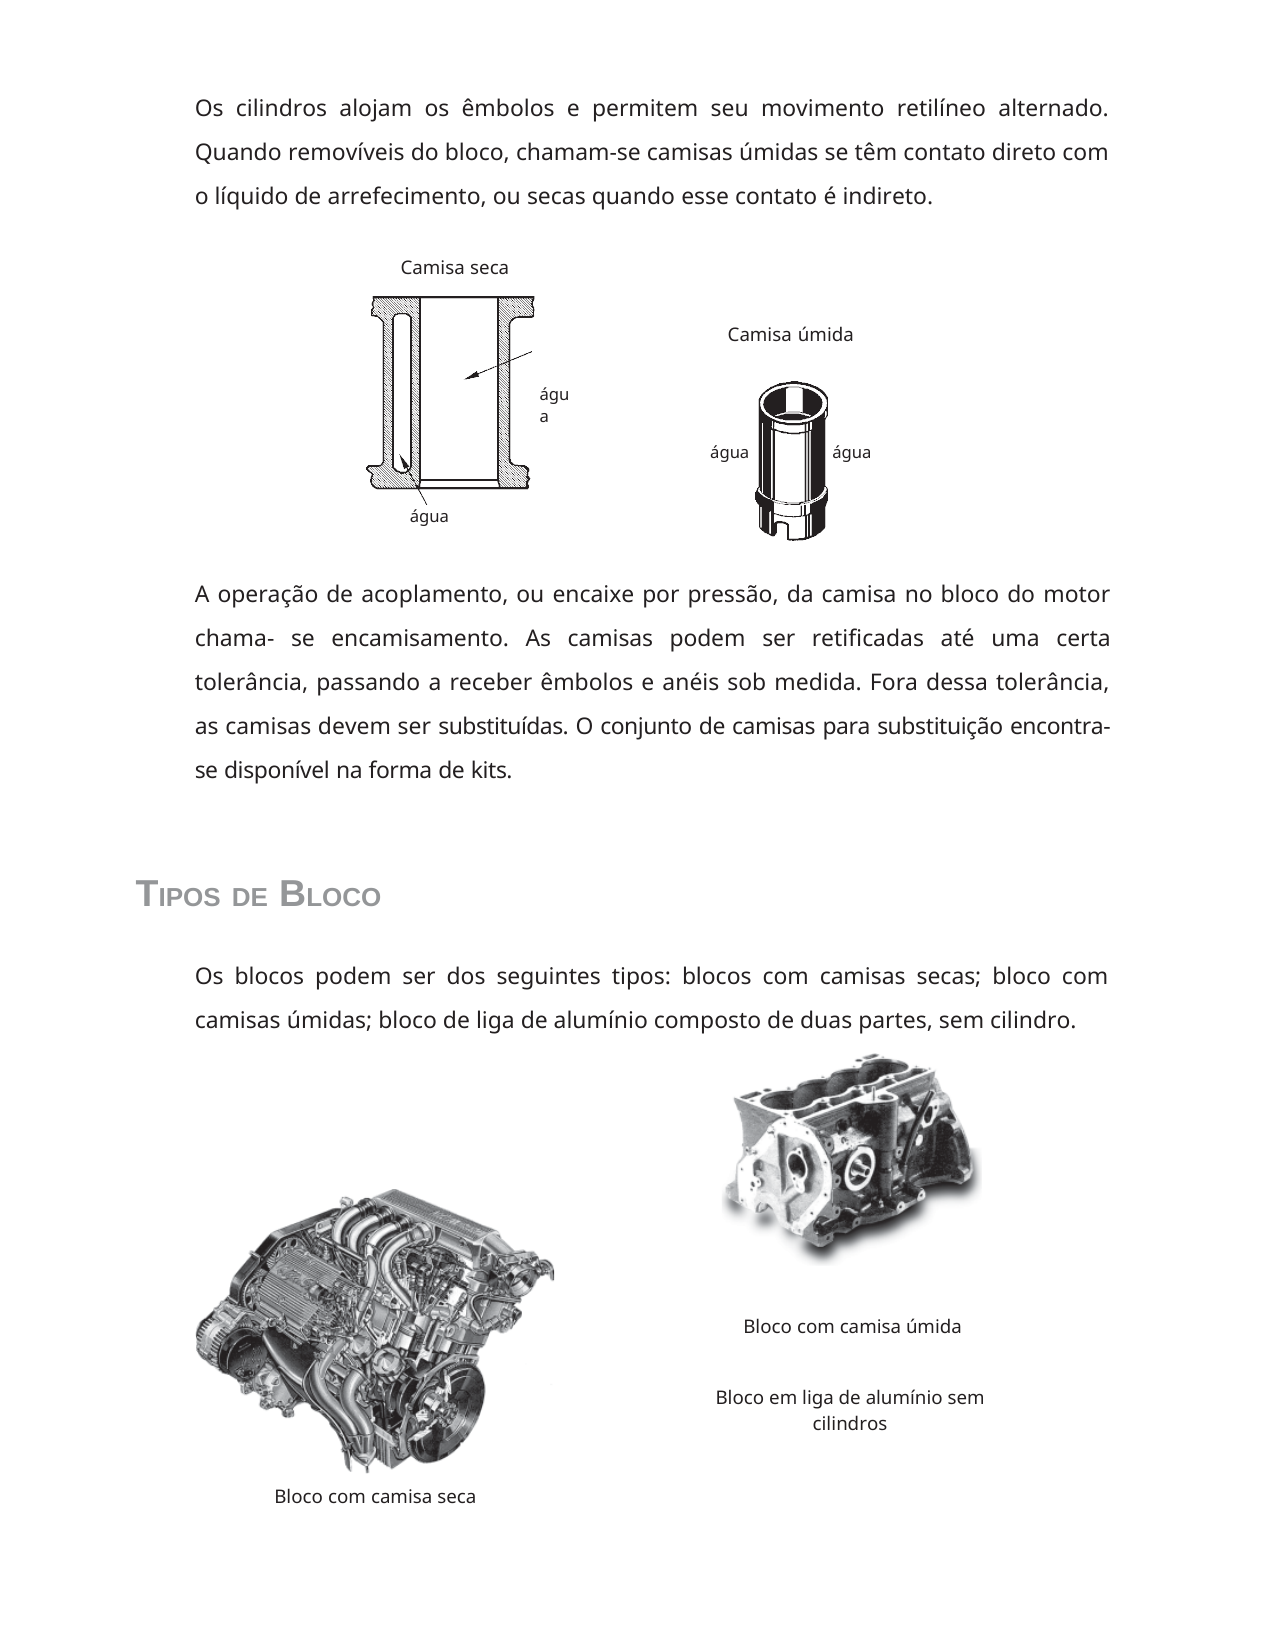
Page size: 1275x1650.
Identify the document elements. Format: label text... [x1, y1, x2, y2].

text água água [581, 441, 1000, 463]
text água [409, 505, 534, 528]
picture [755, 463, 828, 541]
text Bloco com camisa úmida [683, 1313, 1022, 1338]
picture [721, 1052, 982, 1266]
text Camisa úmida [581, 321, 1001, 347]
text Os cilindros alojam os êmbolos e permitem seu movimento retilíneo alternado. Quando removíveis do bloco, chamam-se camisas úmidas se têm contato direto com o líquido de arrefecimento, ou secas quando esse contato é indireto. [194, 92, 1110, 211]
picture [366, 296, 535, 505]
text água [539, 382, 577, 428]
picture [195, 1189, 555, 1474]
text A operação de acoplamento, ou encaixe por pressão, da camisa no bloco do motor chama- se encamisamento. As camisas podem ser retificadas até uma certa tolerância, passando a receber êmbolos e anéis sob medida. Fora dessa tolerância, as camisas devem ser substituídas. O conjunto de camisas para substituição encontra-se disponível na forma de kits. [194, 578, 1111, 785]
text Bloco com camisa seca [274, 1484, 558, 1509]
text Bloco em liga de alumínio sem cilindros [683, 1384, 1017, 1435]
picture [755, 381, 828, 441]
text Os blocos podem ser dos seguintes tipos: blocos com camisas secas; bloco com camisas úmidas; bloco de liga de alumínio composto de duas partes, sem cilindro. [194, 960, 1110, 1035]
subtitle TIPOS DE BLOCO [135, 871, 1152, 914]
text Camisa seca [400, 254, 534, 279]
